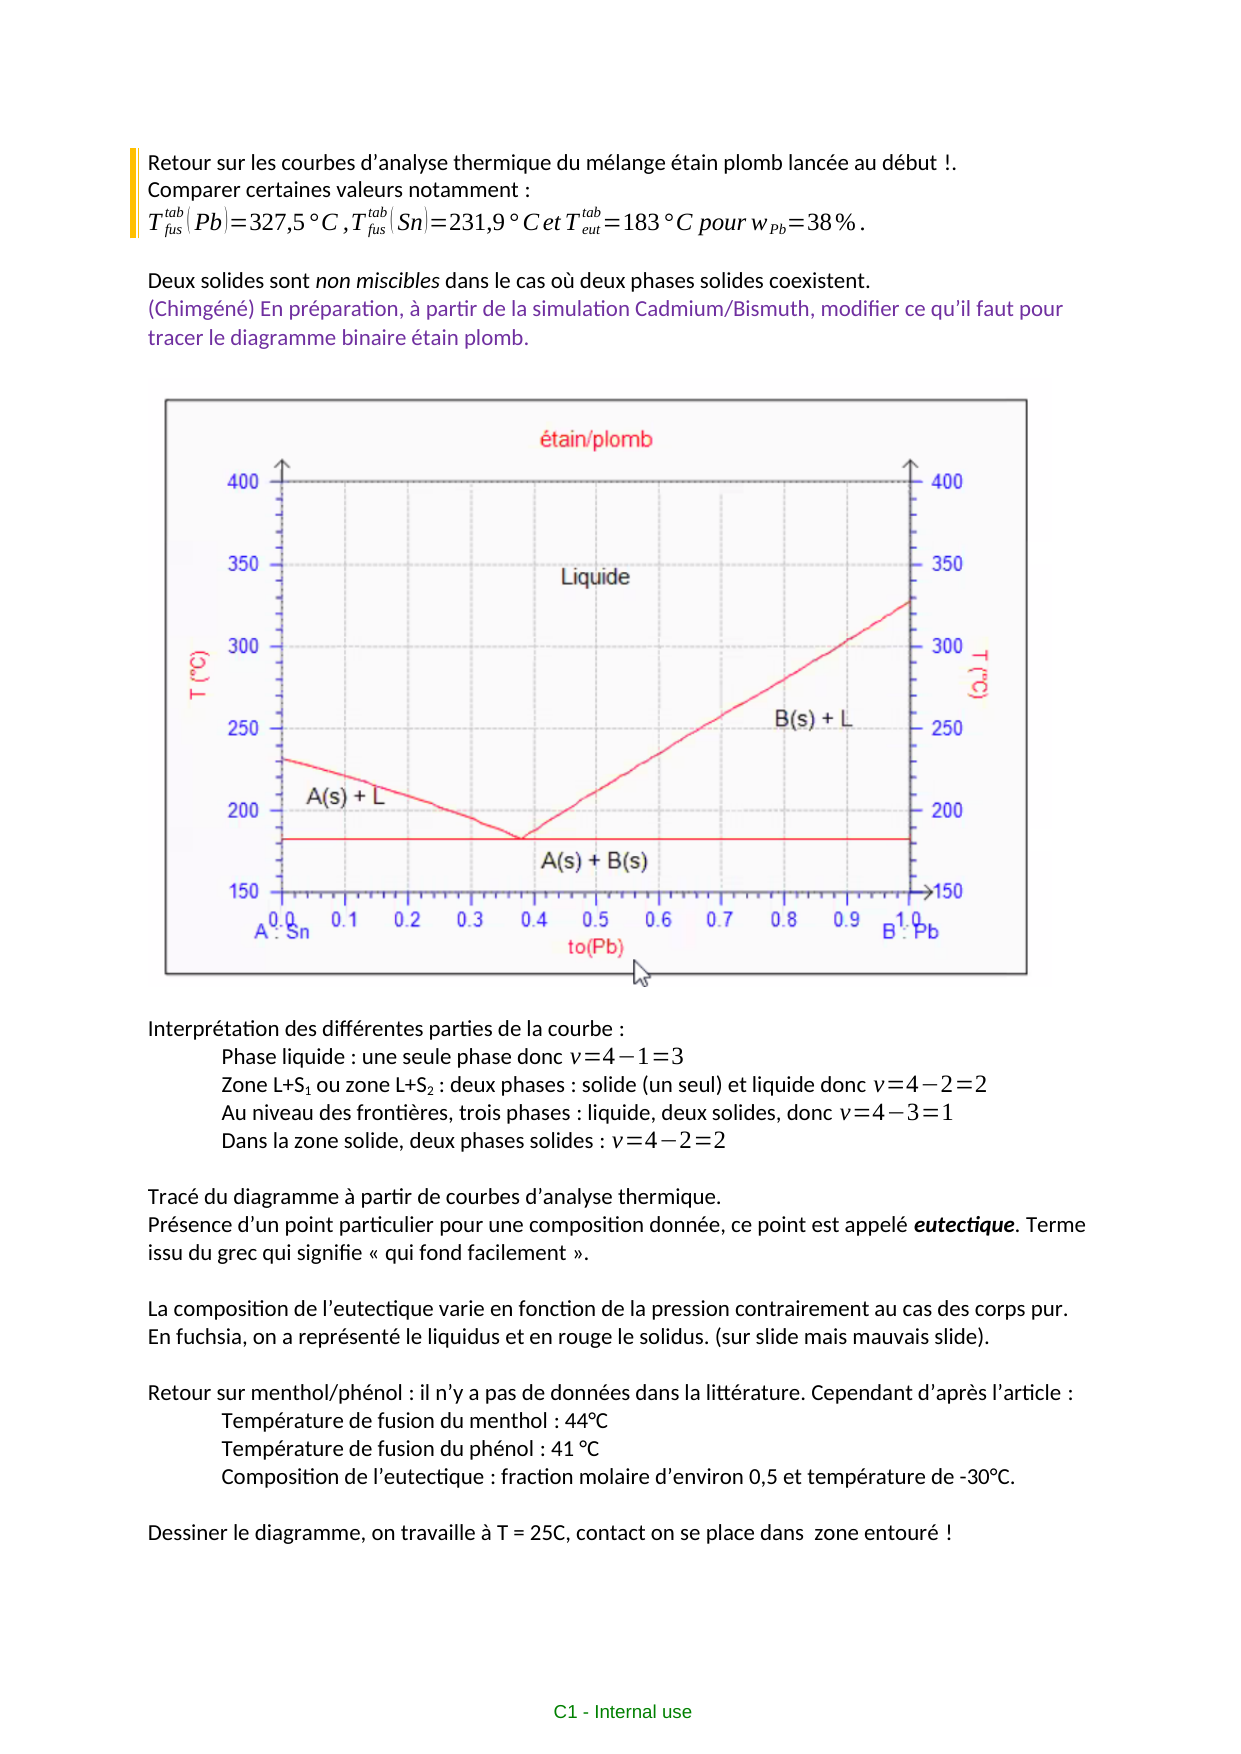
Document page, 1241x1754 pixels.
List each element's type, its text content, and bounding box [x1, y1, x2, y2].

text Deux solides sont non miscibles dans le cas où deux phases solides coexistent. [148, 267, 1093, 294]
text La composition de l’eutectique varie en fonction de la pression contrairement au cas des corps pur. [148, 1294, 1093, 1322]
text Phase liquide : une seule phase donc [148, 1042, 1093, 1070]
text Composition de l’eutectique : fraction molaire d’environ 0,5 et température de -30°C. [148, 1462, 1093, 1491]
text Tracé du diagramme à partir de courbes d’analyse thermique. [148, 1182, 1093, 1210]
text Zone L+S1 ou zone L+S2 : deux phases : solide (un seul) et liquide donc [148, 1070, 1093, 1098]
text Température de fusion du menthol : 44°C [148, 1406, 1093, 1434]
text (Chimgéné) En préparation, à partir de la simulation Cadmium/Bismuth, modifier ce qu’il faut pour tracer le diagramme binaire étain plomb. [148, 294, 1093, 351]
text Au niveau des frontières, trois phases : liquide, deux solides, donc [148, 1098, 1093, 1126]
text Retour sur menthol/phénol : il n’y a pas de données dans la littérature. Cependant d’après l’article : [148, 1378, 1093, 1406]
text Dessiner le diagramme, on travaille à T = 25C, contact on se place dans zone entouré ! [148, 1518, 1093, 1547]
text Présence d’un point particulier pour une composition donnée, ce point est appelé eutectique. Terme issu du grec qui signifie « qui fond facilement ». [148, 1210, 1093, 1266]
text Dans la zone solide, deux phases solides : [148, 1126, 1093, 1154]
text Interprétation des différentes parties de la courbe : [148, 1014, 1093, 1042]
text Retour sur les courbes d’analyse thermique du mélange étain plomb lancée au début !. [148, 148, 1093, 176]
text Comparer certaines valeurs notamment : [148, 176, 1093, 238]
text En fuchsia, on a représenté le liquidus et en rouge le solidus. (sur slide mais mauvais slide). [148, 1322, 1093, 1350]
text Température de fusion du phénol : 41 °C [148, 1434, 1093, 1462]
picture [147, 378, 1053, 987]
